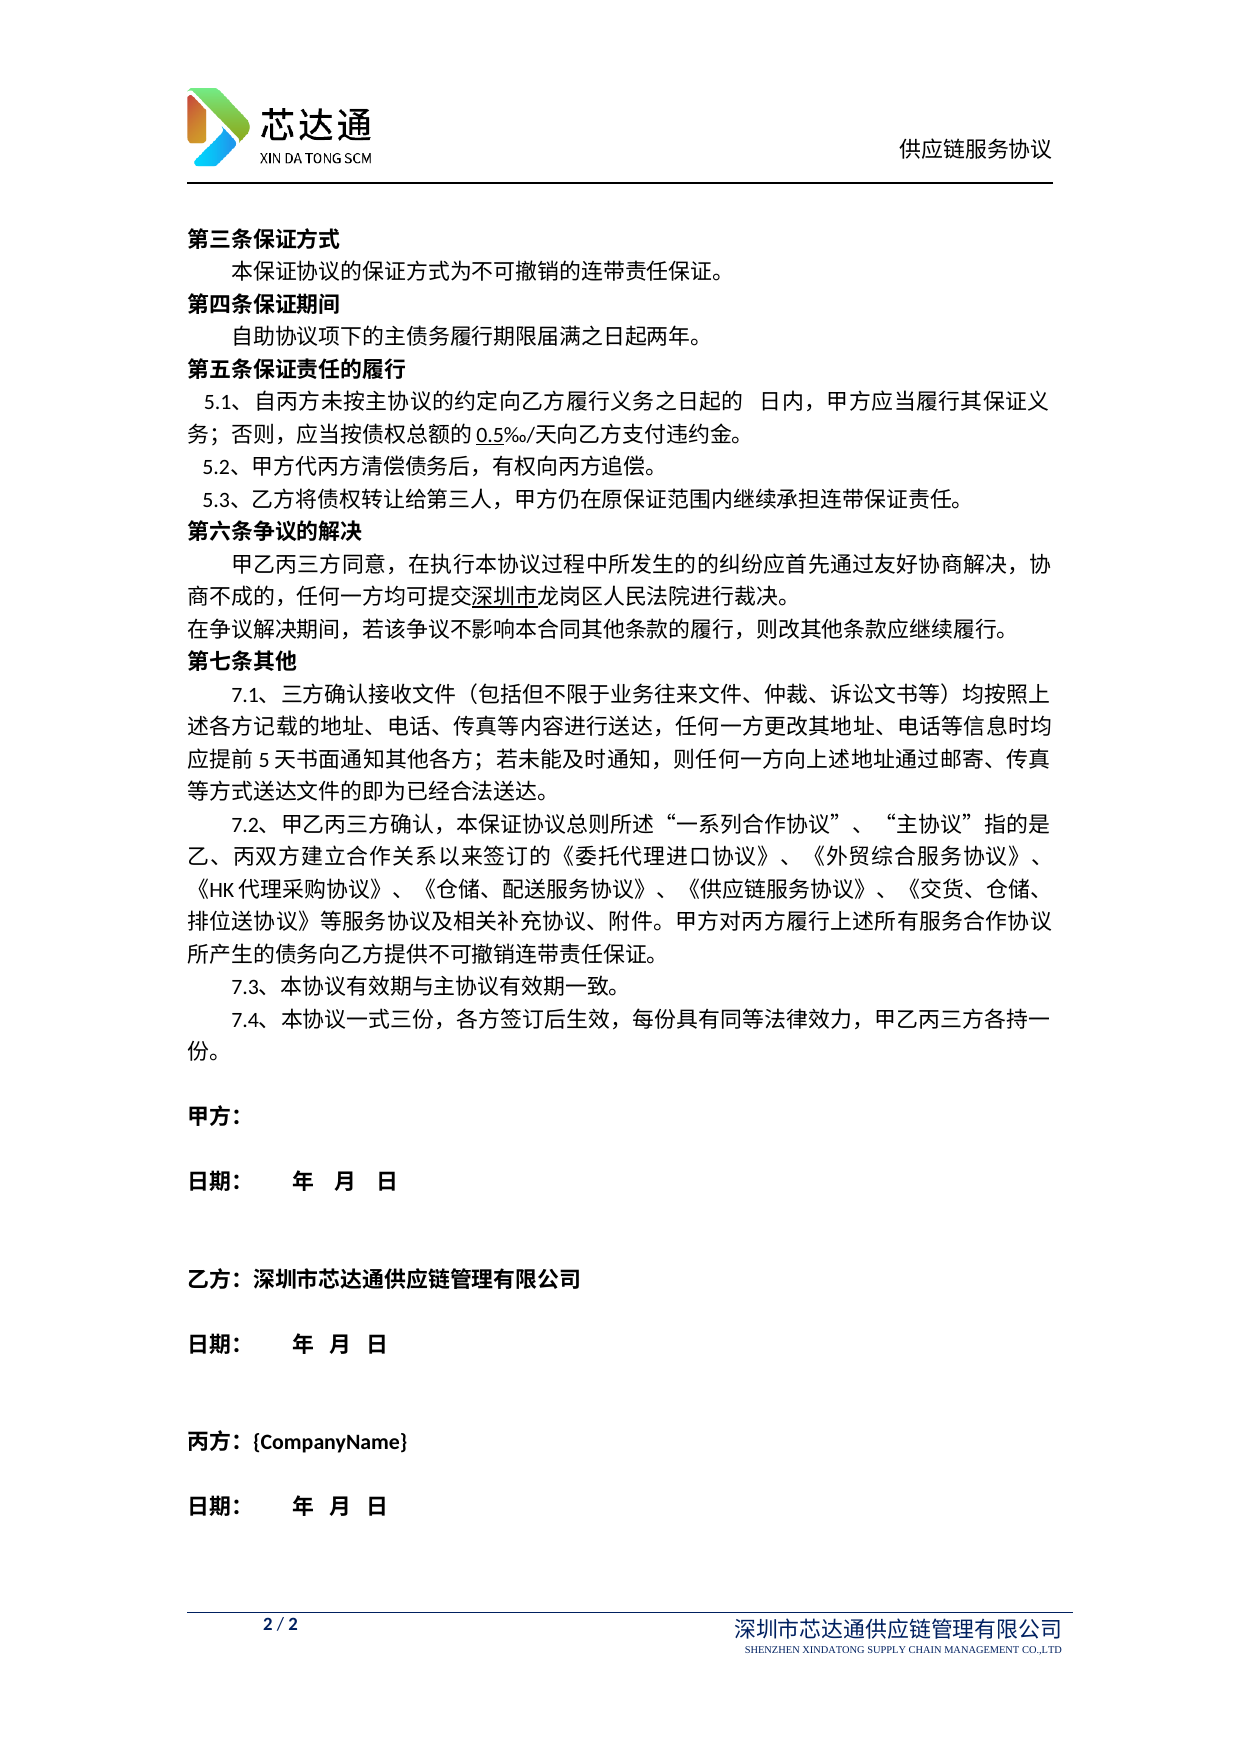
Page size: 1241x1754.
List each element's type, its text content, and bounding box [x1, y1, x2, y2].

text 7.2、甲乙丙三方确认，本保证协议总则所述“一系列合作协议”、“主协议”指的是乙、丙双方建立合作关系以来签订的《委托代理进口协议》、《外贸综合服务协议》、《HK代理采购协议》、《仓储、配送服务协议》、《供应链服务协议》、《交货、仓储、排位送协议》等服务协议及相关补充协议、附件。甲方对丙方履行上述所有服务合作协议所产生的债务向乙方提供不可撤销连带责任保证。 [187, 806, 1053, 969]
text 在争议解决期间，若该争议不影响本合同其他条款的履行，则改其他条款应继续履行。 [187, 611, 1053, 644]
text 甲方： [187, 1099, 1053, 1131]
text 乙方：深圳市芯达通供应链管理有限公司 [187, 1261, 1053, 1294]
text 7.1、三方确认接收文件（包括但不限于业务往来文件、仲裁、诉讼文书等）均按照上述各方记载的地址、电话、传真等内容进行送达，任何一方更改其地址、电话等信息时均应提前5天书面通知其他各方；若未能及时通知，则任何一方向上述地址通过邮寄、传真等方式送达文件的即为已经合法送达。 [187, 676, 1053, 806]
text 7.3、本协议有效期与主协议有效期一致。 [187, 969, 1053, 1001]
text 第七条其他 [187, 644, 1053, 676]
text 第四条保证期间 [187, 286, 1053, 319]
text 日期： 年 月 日 [187, 1489, 1053, 1521]
text 日期： 年 月 日 [187, 1164, 1053, 1196]
text 第五条保证责任的履行 [187, 351, 1053, 384]
text 甲乙丙三方同意，在执行本协议过程中所发生的的纠纷应首先通过友好协商解决，协商不成的，任何一方均可提交深圳市龙岗区人民法院进行裁决。 [187, 546, 1053, 611]
text 5.2、甲方代丙方清偿债务后，有权向丙方追偿。 [187, 449, 1053, 481]
text 5.3、乙方将债权转让给第三人，甲方仍在原保证范围内继续承担连带保证责任。 [187, 481, 1053, 514]
picture [187, 88, 375, 178]
text 自助协议项下的主债务履行期限届满之日起两年。 [187, 319, 1053, 351]
text 第三条保证方式 [187, 221, 1053, 254]
text 丙方：{CompanyName} [187, 1424, 1053, 1456]
text 第六条争议的解决 [187, 514, 1053, 546]
text 本保证协议的保证方式为不可撤销的连带责任保证。 [187, 254, 1053, 286]
text 日期： 年 月 日 [187, 1326, 1053, 1359]
text 5.1、自丙方未按主协议的约定向乙方履行义务之日起的 日内，甲方应当履行其保证义务；否则，应当按债权总额的0.5‰/天向乙方支付违约金。 [187, 384, 1053, 449]
text 7.4、本协议一式三份，各方签订后生效，每份具有同等法律效力，甲乙丙三方各持一份。 [187, 1001, 1053, 1066]
